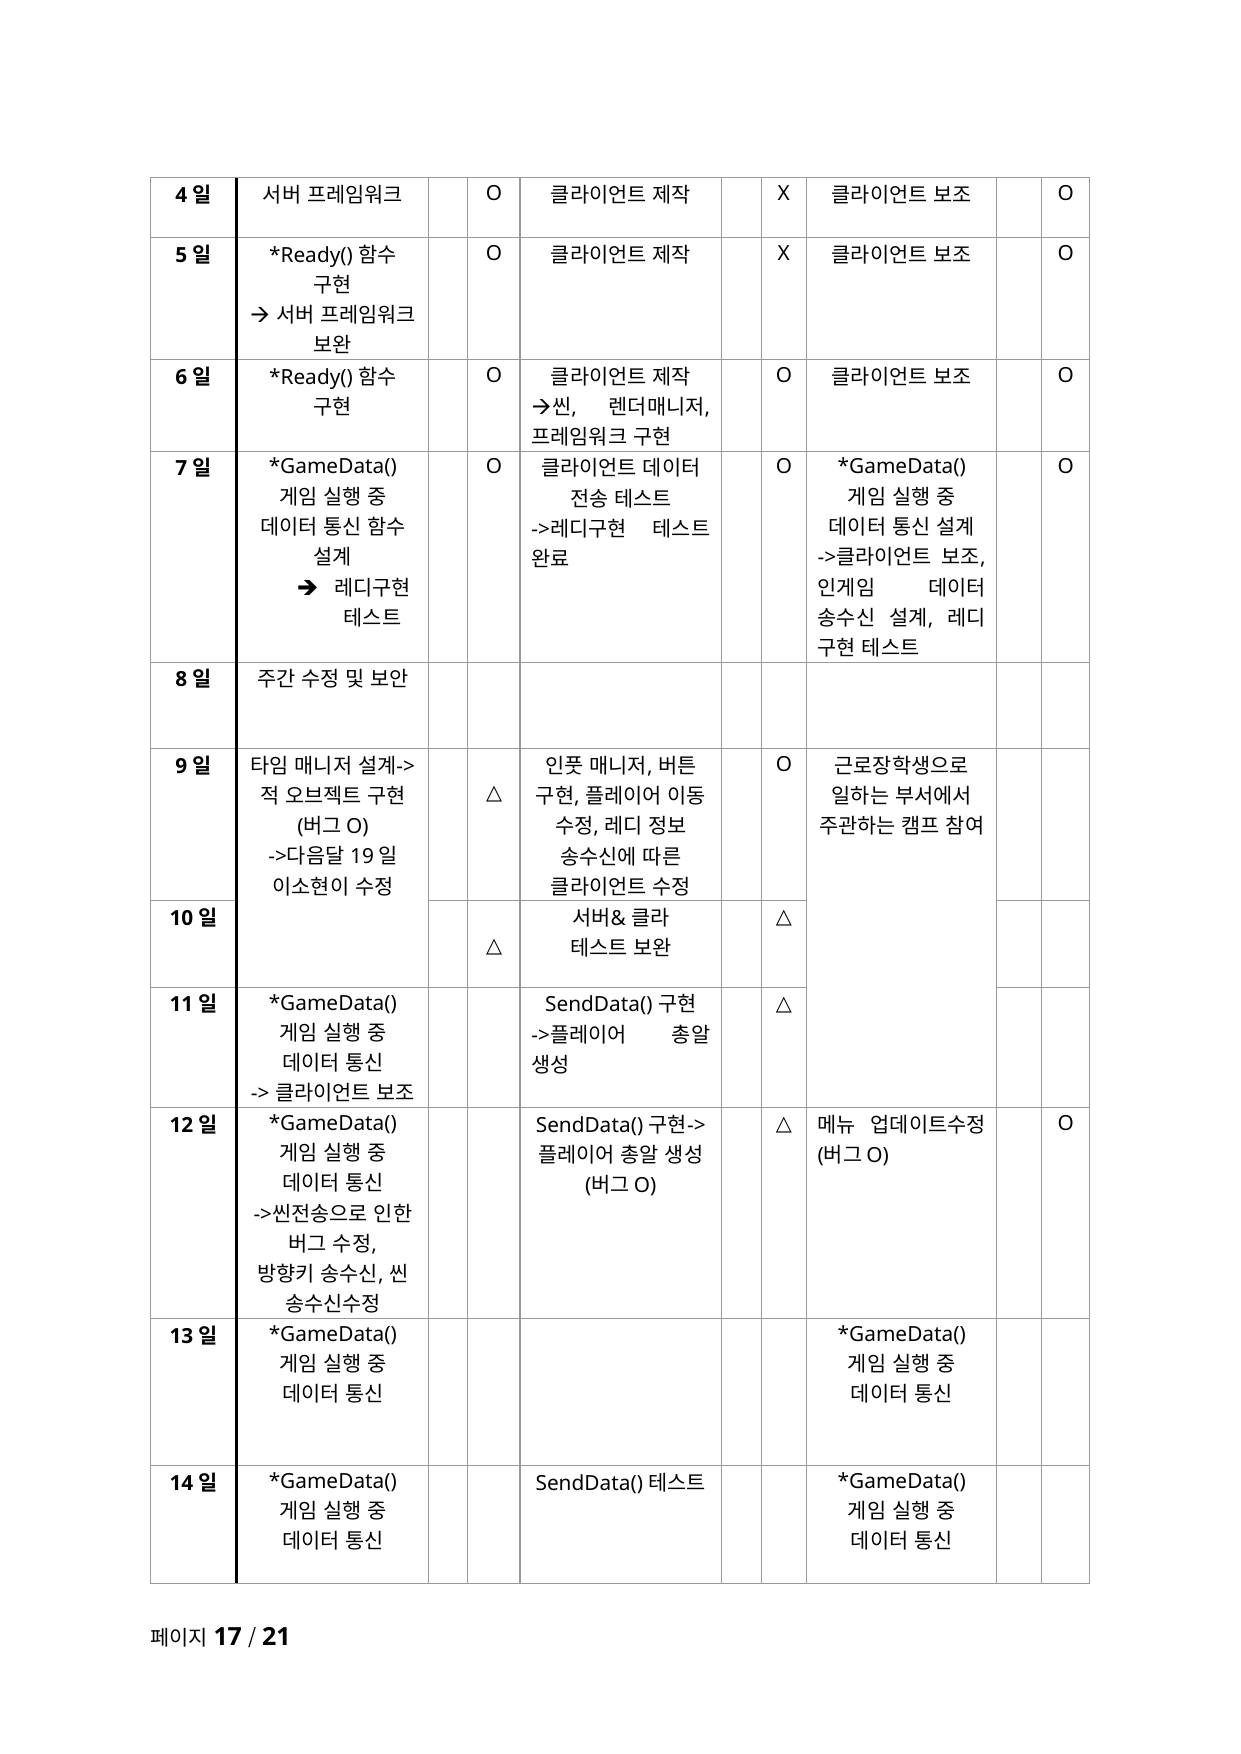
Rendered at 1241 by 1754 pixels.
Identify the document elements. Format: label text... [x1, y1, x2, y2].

table_cell [997, 238, 1041, 359]
table_cell [468, 1108, 519, 1318]
table_cell [468, 1466, 519, 1583]
table_cell *GameData() 게임 실행 중 데이터 통신 ->씬전송으로 인한 버그 수정, 방향키 송수신, 씬 송수신수정 [238, 1108, 428, 1318]
table_cell *GameData() 게임 실행 중 데이터 통신 [807, 1319, 996, 1465]
table_cell [429, 360, 467, 451]
table_cell 서버 프레임워크 [238, 178, 428, 237]
table_cell [722, 238, 761, 359]
table_cell 5 일 [151, 238, 235, 359]
table_cell O [1042, 452, 1089, 662]
table_cell [1042, 1319, 1089, 1465]
table_cell *Ready() 함수 구현 서버 프레임워크 보완 [238, 238, 428, 359]
table_cell O [762, 360, 806, 451]
table_cell [762, 663, 806, 748]
table_cell [997, 988, 1041, 1107]
table_cell [429, 901, 467, 987]
table_cell *GameData() 게임 실행 중 데이터 통신 [238, 1466, 428, 1583]
table_cell O [1042, 178, 1089, 237]
table_cell [762, 1319, 806, 1465]
table_cell [468, 663, 519, 748]
table_cell [429, 988, 467, 1107]
table_cell SendData() 테스트 [521, 1466, 721, 1583]
table_cell 메뉴 업데이트수정(버그O) [807, 1108, 996, 1318]
table_cell [807, 663, 996, 748]
table_cell 주간 수정 및 보안 [238, 663, 428, 748]
table_cell 4 일 [151, 178, 235, 237]
table_cell O [468, 238, 519, 359]
table_cell 12 일 [151, 1108, 235, 1318]
table_cell [722, 901, 761, 987]
table_cell [722, 452, 761, 662]
table_cell 클라이언트 보조 [807, 178, 996, 237]
table_cell X [762, 238, 806, 359]
table_cell [429, 1108, 467, 1318]
table_cell 클라이언트 제작 [521, 238, 721, 359]
table_cell SendData() 구현 ->플레이어 총알 생성 [521, 988, 721, 1107]
table_cell 서버& 클라 테스트 보완 [521, 901, 721, 987]
table_cell [997, 1319, 1041, 1465]
table_cell O [1042, 1108, 1089, 1318]
table_cell [1042, 988, 1089, 1107]
table_cell *GameData() 게임 실행 중 데이터 통신 -> 클라이언트 보조 [238, 988, 428, 1107]
table_cell *GameData() 게임 실행 중 데이터 통신 설계 ->클라이언트 보조, 인게임 데이터 송수신 설계, 레디 구현 테스트 [807, 452, 996, 662]
table_cell [521, 1319, 721, 1465]
table_cell [429, 452, 467, 662]
table_cell O [468, 360, 519, 451]
table_cell △ [468, 749, 519, 900]
table_cell O [762, 749, 806, 900]
table_cell 9 일 [151, 749, 235, 900]
table_cell 타임 매니저 설계-> 적 오브젝트 구현 (버그O) ->다음달 19일 이소현이 수정 [238, 749, 428, 987]
table_cell 8 일 [151, 663, 235, 748]
table_cell *Ready() 함수 구현 [238, 360, 428, 451]
table_cell [521, 663, 721, 748]
table_cell 근로장학생으로 일하는 부서에서 주관하는 캠프 참여 [807, 749, 996, 1107]
table_cell △ [468, 901, 519, 987]
table_cell [997, 749, 1041, 900]
table_cell O [1042, 238, 1089, 359]
table_cell 11 일 [151, 988, 235, 1107]
table_cell O [468, 452, 519, 662]
table_cell 클라이언트 데이터 전송 테스트 ->레디구현 테스트 완료 [521, 452, 721, 662]
table_cell [997, 1108, 1041, 1318]
table_cell [1042, 749, 1089, 900]
table_cell [429, 663, 467, 748]
table_cell 클라이언트 제작 [521, 178, 721, 237]
table_cell *GameData() 게임 실행 중 데이터 통신 [807, 1466, 996, 1583]
table_cell [722, 1466, 761, 1583]
table_cell [997, 1466, 1041, 1583]
table_cell SendData() 구현->플레이어 총알 생성(버그O) [521, 1108, 721, 1318]
table_cell [997, 663, 1041, 748]
table_cell 클라이언트 제작 씬, 렌더매니저, 프레임워크 구현 [521, 360, 721, 451]
table_cell 14 일 [151, 1466, 235, 1583]
table_cell 6 일 [151, 360, 235, 451]
table_cell [997, 178, 1041, 237]
table_cell △ [762, 901, 806, 987]
table_cell *GameData() 게임 실행 중 데이터 통신 [238, 1319, 428, 1465]
table_cell [429, 749, 467, 900]
table_cell [997, 360, 1041, 451]
table_cell [722, 749, 761, 900]
table_cell [997, 901, 1041, 987]
table_cell [468, 1319, 519, 1465]
table_cell X [762, 178, 806, 237]
table_cell [762, 1466, 806, 1583]
table_cell 클라이언트 보조 [807, 360, 996, 451]
table_cell *GameData() 게임 실행 중 데이터 통신 함수 설계 레디구현 테스트 [238, 452, 428, 662]
table_cell 클라이언트 보조 [807, 238, 996, 359]
table_cell [1042, 1466, 1089, 1583]
table_cell [997, 452, 1041, 662]
table_cell △ [762, 1108, 806, 1318]
table_cell [722, 1108, 761, 1318]
table_cell [429, 178, 467, 237]
table_cell [722, 360, 761, 451]
table_cell [429, 1319, 467, 1465]
table_cell [722, 988, 761, 1107]
table_cell [722, 1319, 761, 1465]
table_cell [468, 988, 519, 1107]
table_cell △ [762, 988, 806, 1107]
table_cell [429, 1466, 467, 1583]
table_cell 7 일 [151, 452, 235, 662]
table_cell [429, 238, 467, 359]
table_cell O [468, 178, 519, 237]
table_cell [722, 663, 761, 748]
table_cell 인풋 매니저, 버튼 구현, 플레이어 이동 수정, 레디 정보 송수신에 따른 클라이언트 수정 [521, 749, 721, 900]
table_cell [722, 178, 761, 237]
table_cell O [1042, 360, 1089, 451]
table_cell 10 일 [151, 901, 235, 987]
table_cell O [762, 452, 806, 662]
table_cell [1042, 901, 1089, 987]
table_cell 13 일 [151, 1319, 235, 1465]
table_cell [1042, 663, 1089, 748]
